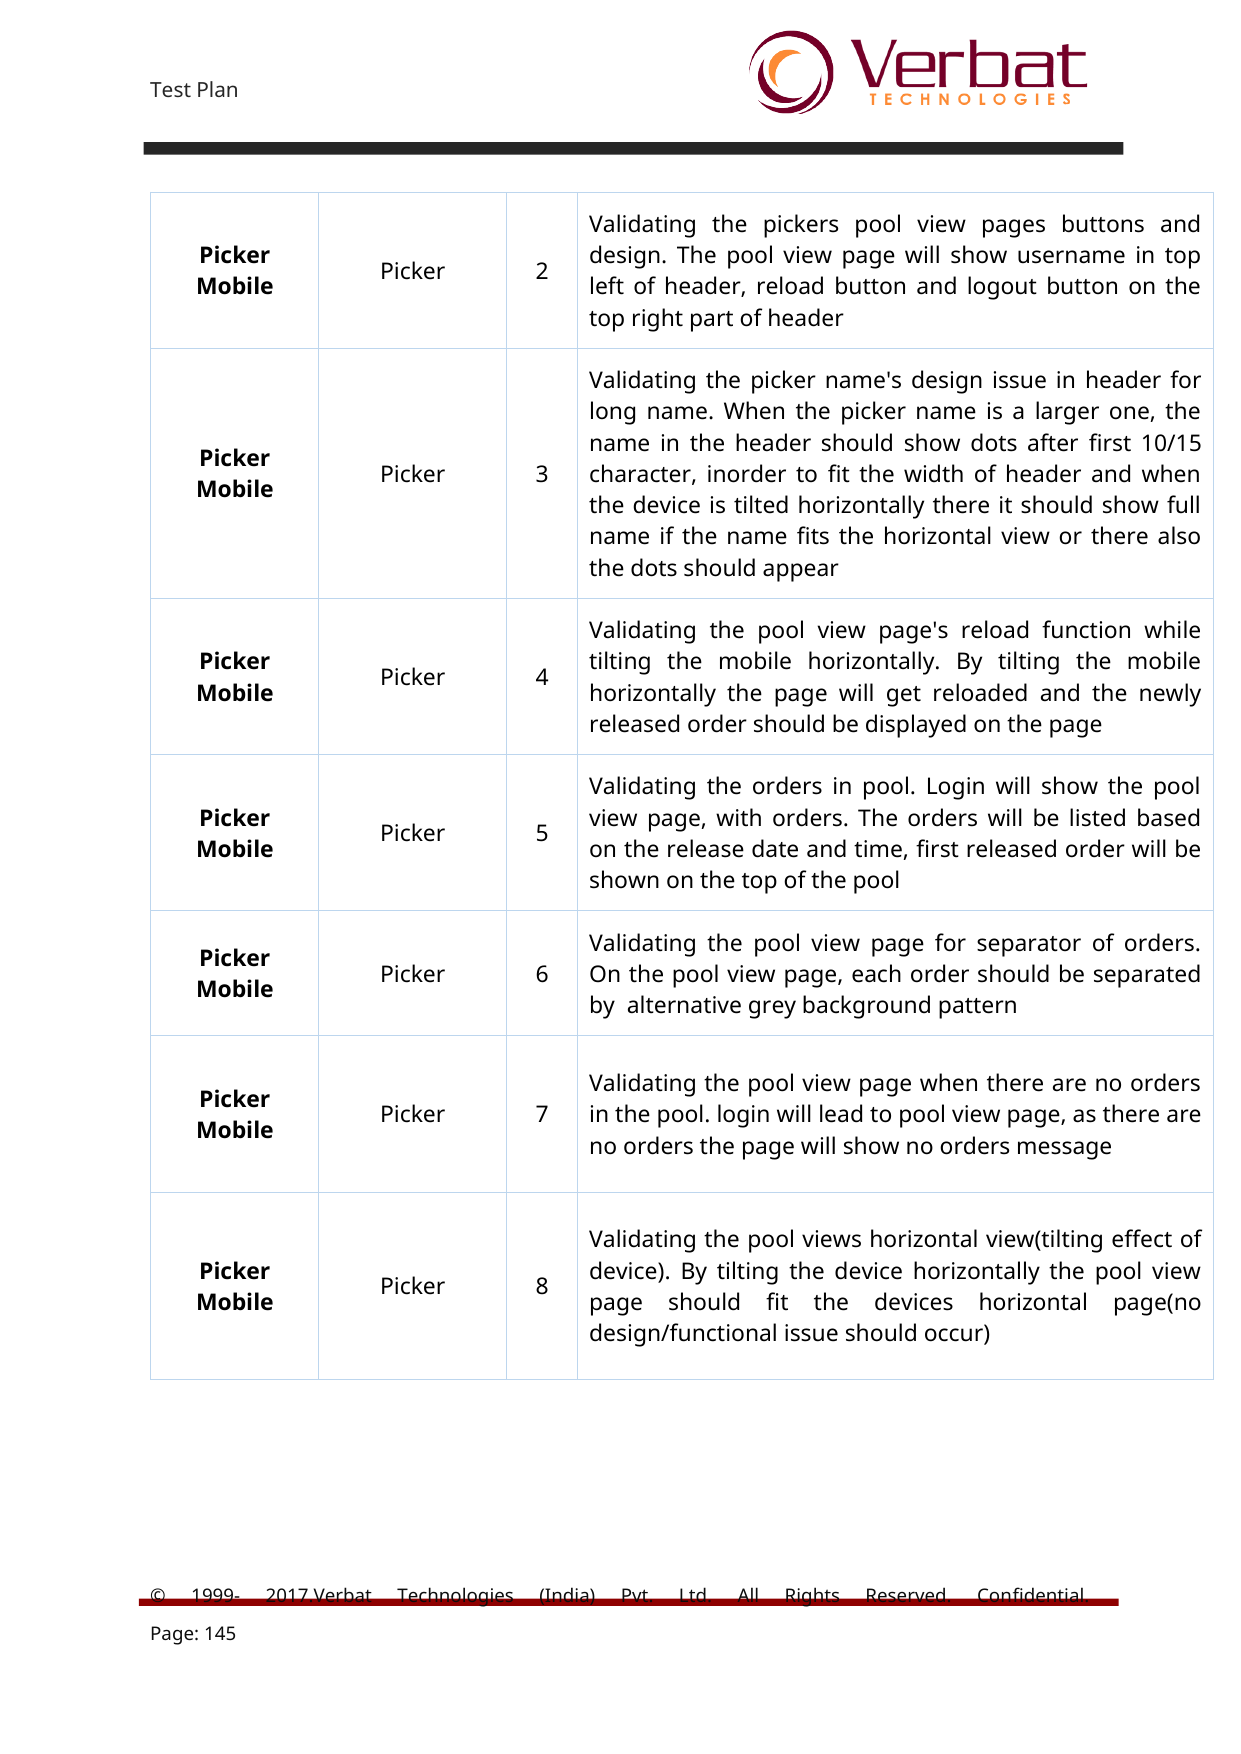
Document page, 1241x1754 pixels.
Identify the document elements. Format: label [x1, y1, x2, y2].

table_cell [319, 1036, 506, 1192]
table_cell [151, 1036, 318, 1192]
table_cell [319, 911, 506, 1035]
picture [745, 26, 1089, 114]
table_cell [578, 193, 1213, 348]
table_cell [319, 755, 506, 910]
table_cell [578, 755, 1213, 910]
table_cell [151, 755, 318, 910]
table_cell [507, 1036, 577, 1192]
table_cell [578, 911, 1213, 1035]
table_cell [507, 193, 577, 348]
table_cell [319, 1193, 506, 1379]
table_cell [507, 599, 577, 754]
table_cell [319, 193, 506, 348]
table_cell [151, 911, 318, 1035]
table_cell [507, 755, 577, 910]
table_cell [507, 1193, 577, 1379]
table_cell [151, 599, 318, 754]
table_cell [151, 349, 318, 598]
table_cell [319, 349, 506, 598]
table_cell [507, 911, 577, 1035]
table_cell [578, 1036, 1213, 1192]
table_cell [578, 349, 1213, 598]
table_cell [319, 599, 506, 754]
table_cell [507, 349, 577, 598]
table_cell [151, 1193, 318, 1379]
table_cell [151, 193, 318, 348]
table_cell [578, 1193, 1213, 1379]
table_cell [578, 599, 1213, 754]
